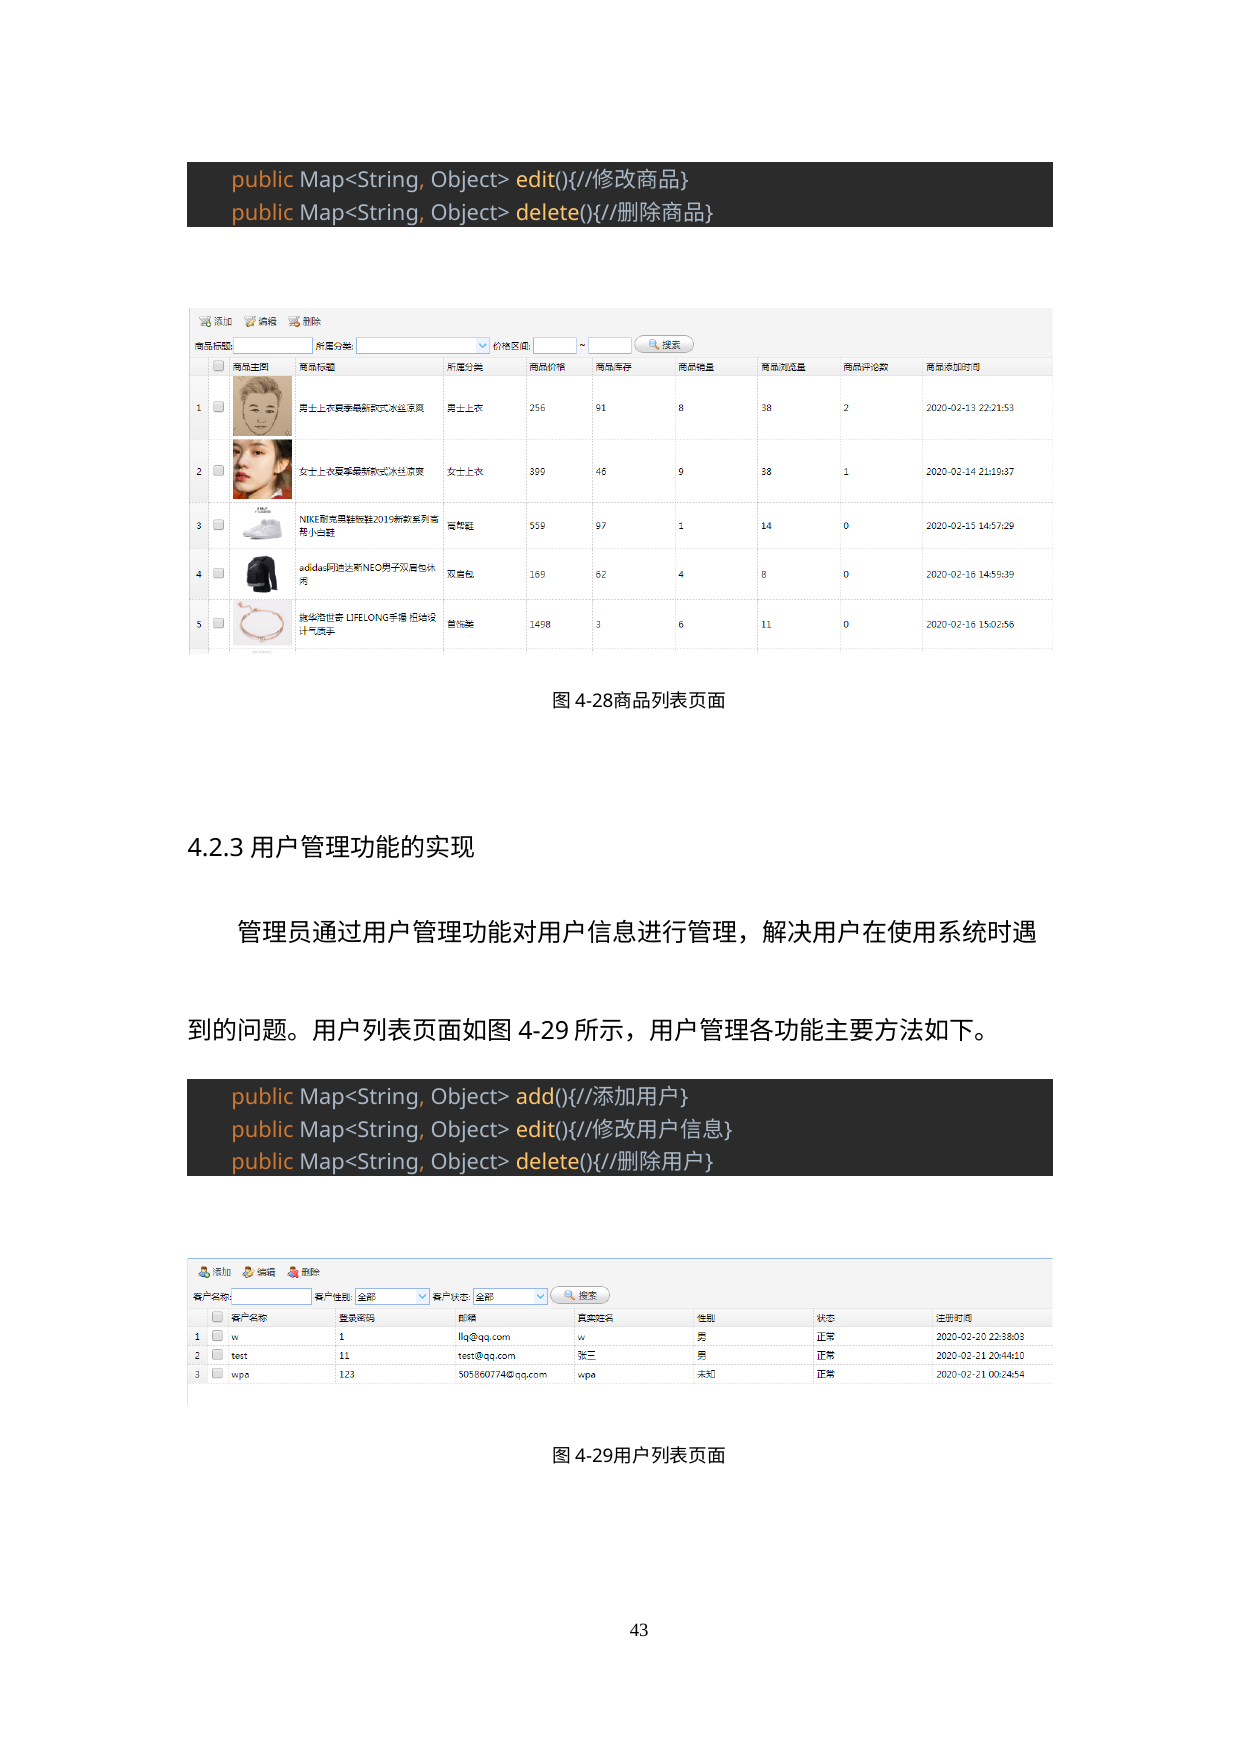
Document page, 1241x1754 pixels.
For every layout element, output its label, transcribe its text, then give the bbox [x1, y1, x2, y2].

text public Map<String, Object> edit(){//修改用户信息} [187, 1111, 1053, 1144]
picture [187, 1258, 1053, 1405]
subtitle 用户管理功能的实现 [187, 828, 1053, 864]
text public Map<String, Object> delete(){//删除用户} [187, 1144, 1053, 1176]
text public Map<String, Object> add(){//添加用户} [187, 1079, 1053, 1111]
text public Map<String, Object> edit(){//修改商品} [187, 162, 1053, 194]
text public Map<String, Object> delete(){//删除商品} [187, 194, 1053, 227]
picture [187, 308, 1053, 654]
